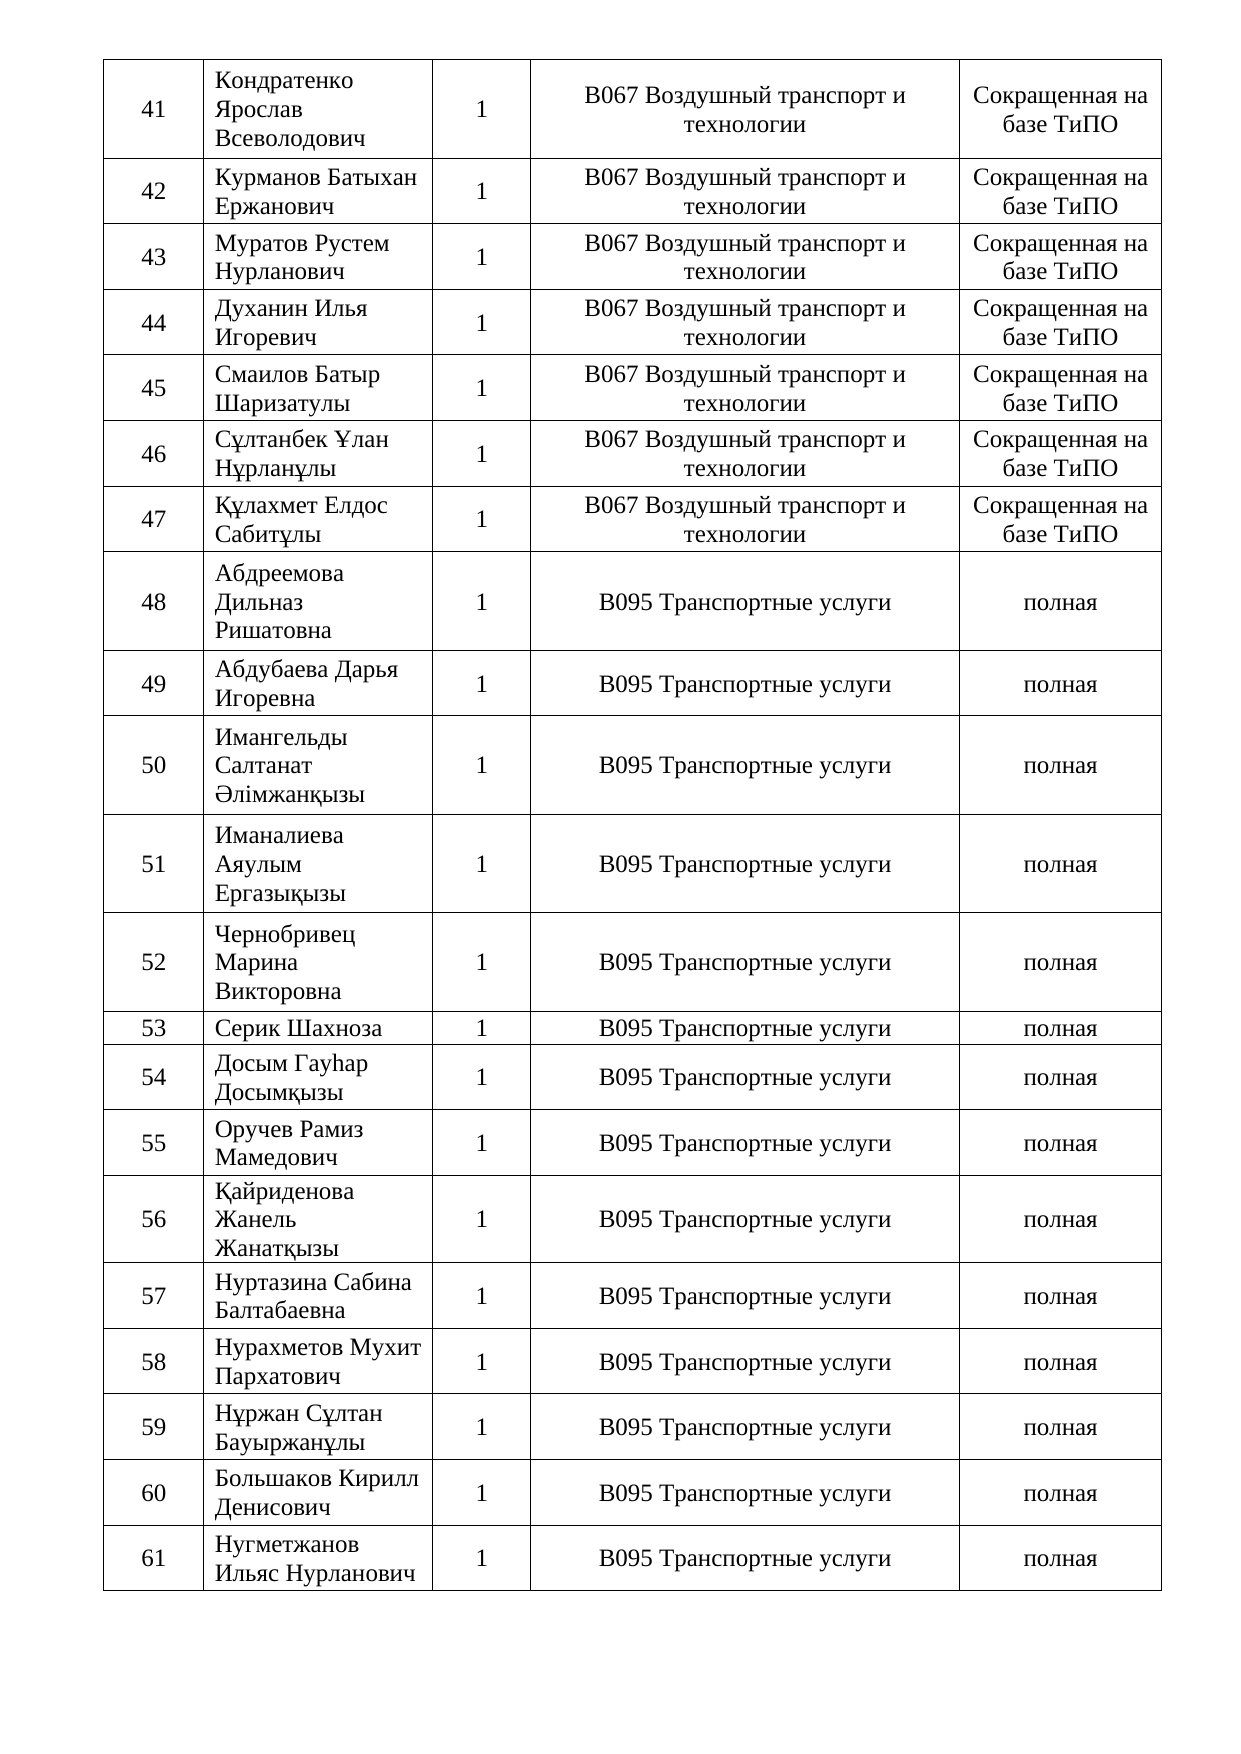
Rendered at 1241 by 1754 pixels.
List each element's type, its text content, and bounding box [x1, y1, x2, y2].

table_cell 46 [104, 421, 203, 486]
table_cell Абдубаева Дарья Игоревна [204, 651, 432, 715]
table_cell 60 [104, 1460, 203, 1524]
table_cell Сокращенная на базе ТиПО [960, 159, 1161, 223]
table_cell Курманов Батыхан Ержанович [204, 159, 432, 223]
table_cell 51 [104, 815, 203, 912]
table_cell Духанин Илья Игоревич [204, 290, 432, 354]
table_cell полная [960, 651, 1161, 715]
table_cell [531, 60, 959, 157]
table_cell полная [960, 716, 1161, 814]
table_cell 1 [433, 1176, 530, 1262]
table_cell 1 [433, 290, 530, 354]
table_cell полная [960, 913, 1161, 1011]
table_cell B095 Транспортные услуги [531, 1045, 959, 1109]
table_cell полная [960, 1263, 1161, 1328]
table_cell 41 [104, 60, 203, 157]
table_cell B095 Транспортные услуги [531, 1460, 959, 1524]
table_cell Сокращенная на базе ТиПО [960, 290, 1161, 354]
table_cell Большаков Кирилл Денисович [204, 1460, 432, 1524]
table_cell полная [960, 1394, 1161, 1459]
table_cell 47 [104, 487, 203, 551]
table_cell Сокращенная на базе ТиПО [960, 355, 1161, 420]
table_cell 1 [433, 651, 530, 715]
table_cell 1 [433, 1394, 530, 1459]
table_cell полная [960, 1045, 1161, 1109]
table_cell B095 Транспортные услуги [531, 716, 959, 814]
table_cell 1 [433, 815, 530, 912]
table_cell Нурахметов Мухит Пархатович [204, 1329, 432, 1393]
table_cell 1 [433, 716, 530, 814]
table_cell B067 Воздушный транспорт и технологии [531, 290, 959, 354]
table_cell 49 [104, 651, 203, 715]
table_cell B095 Транспортные услуги [531, 1110, 959, 1175]
table_cell Абдреемова Дильназ Ришатовна [204, 552, 432, 650]
table_cell Сокращенная на базе ТиПО [960, 487, 1161, 551]
table_cell Смаилов Батыр Шаризатулы [204, 355, 432, 420]
table_cell B095 Транспортные услуги [531, 552, 959, 650]
table_cell 44 [104, 290, 203, 354]
table_cell B067 Воздушный транспорт и технологии [531, 159, 959, 223]
table_cell полная [960, 1526, 1161, 1590]
table_cell Серик Шахноза [204, 1012, 432, 1043]
table_cell 59 [104, 1394, 203, 1459]
table_cell 43 [104, 224, 203, 289]
table_cell B095 Транспортные услуги [531, 1329, 959, 1393]
table_cell полная [960, 815, 1161, 912]
table_cell Нугметжанов Ильяс Нурланович [204, 1526, 432, 1590]
table_cell Имангельды Салтанат Әлімжанқызы [204, 716, 432, 814]
table_cell 1 [433, 487, 530, 551]
table_cell B095 Транспортные услуги [531, 1012, 959, 1043]
table_cell 54 [104, 1045, 203, 1109]
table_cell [531, 1526, 959, 1590]
table_cell B095 Транспортные услуги [531, 1394, 959, 1459]
table_cell B067 Воздушный транспорт и технологии [531, 355, 959, 420]
table_cell 1 [433, 552, 530, 650]
table_cell 58 [104, 1329, 203, 1393]
table_cell Сокращенная на базе ТиПО [960, 224, 1161, 289]
table_cell 45 [104, 355, 203, 420]
table_cell полная [960, 552, 1161, 650]
table_cell Муратов Рустем Нурланович [204, 224, 432, 289]
table_cell Сұлтанбек Ұлан Нұрланұлы [204, 421, 432, 486]
table_cell B095 Транспортные услуги [531, 1263, 959, 1328]
table_cell полная [960, 1012, 1161, 1043]
table_cell 48 [104, 552, 203, 650]
table_cell B067 Воздушный транспорт и технологии [531, 224, 959, 289]
table_cell Сокращенная на базе ТиПО [960, 421, 1161, 486]
table_cell Нуртазина Сабина Балтабаевна [204, 1263, 432, 1328]
table_cell 1 [433, 159, 530, 223]
table_cell Досым Гауһар Досымқызы [204, 1045, 432, 1109]
table_cell B067 Воздушный транспорт и технологии [531, 487, 959, 551]
table_cell 1 [433, 421, 530, 486]
table_cell Қайриденова Жанель Жанатқызы [204, 1176, 432, 1262]
table_cell 1 [433, 913, 530, 1011]
table_cell 50 [104, 716, 203, 814]
table_cell полная [960, 1110, 1161, 1175]
table_cell 61 [104, 1526, 203, 1590]
table_cell 55 [104, 1110, 203, 1175]
table_cell Оручев Рамиз Мамедович [204, 1110, 432, 1175]
table_cell 1 [433, 1460, 530, 1524]
table_cell 1 [433, 1110, 530, 1175]
table_cell 1 [433, 224, 530, 289]
table_cell B095 Транспортные услуги [531, 913, 959, 1011]
table_cell 42 [104, 159, 203, 223]
table_cell 53 [104, 1012, 203, 1043]
table_cell 1 [433, 355, 530, 420]
table_cell 56 [104, 1176, 203, 1262]
table_cell Иманалиева Аяулым Ергазықызы [204, 815, 432, 912]
table_cell 1 [433, 1045, 530, 1109]
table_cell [960, 60, 1161, 157]
table_cell Чернобривец Марина Викторовна [204, 913, 432, 1011]
table_cell B095 Транспортные услуги [531, 815, 959, 912]
table_cell B095 Транспортные услуги [531, 651, 959, 715]
table_cell Құлахмет Елдос Сабитұлы [204, 487, 432, 551]
table_cell B095 Транспортные услуги [531, 1176, 959, 1262]
table_cell Нұржан Сұлтан Бауыржанұлы [204, 1394, 432, 1459]
table_cell полная [960, 1460, 1161, 1524]
table_cell 1 [433, 1263, 530, 1328]
table_cell 1 [433, 1526, 530, 1590]
table_cell 57 [104, 1263, 203, 1328]
table_cell 1 [433, 1012, 530, 1043]
table_cell полная [960, 1176, 1161, 1262]
table_cell 1 [433, 60, 530, 157]
table_cell 52 [104, 913, 203, 1011]
table_cell B067 Воздушный транспорт и технологии [531, 421, 959, 486]
table_cell 1 [433, 1329, 530, 1393]
table_cell Кондратенко Ярослав Всеволодович [204, 60, 432, 157]
table_cell полная [960, 1329, 1161, 1393]
